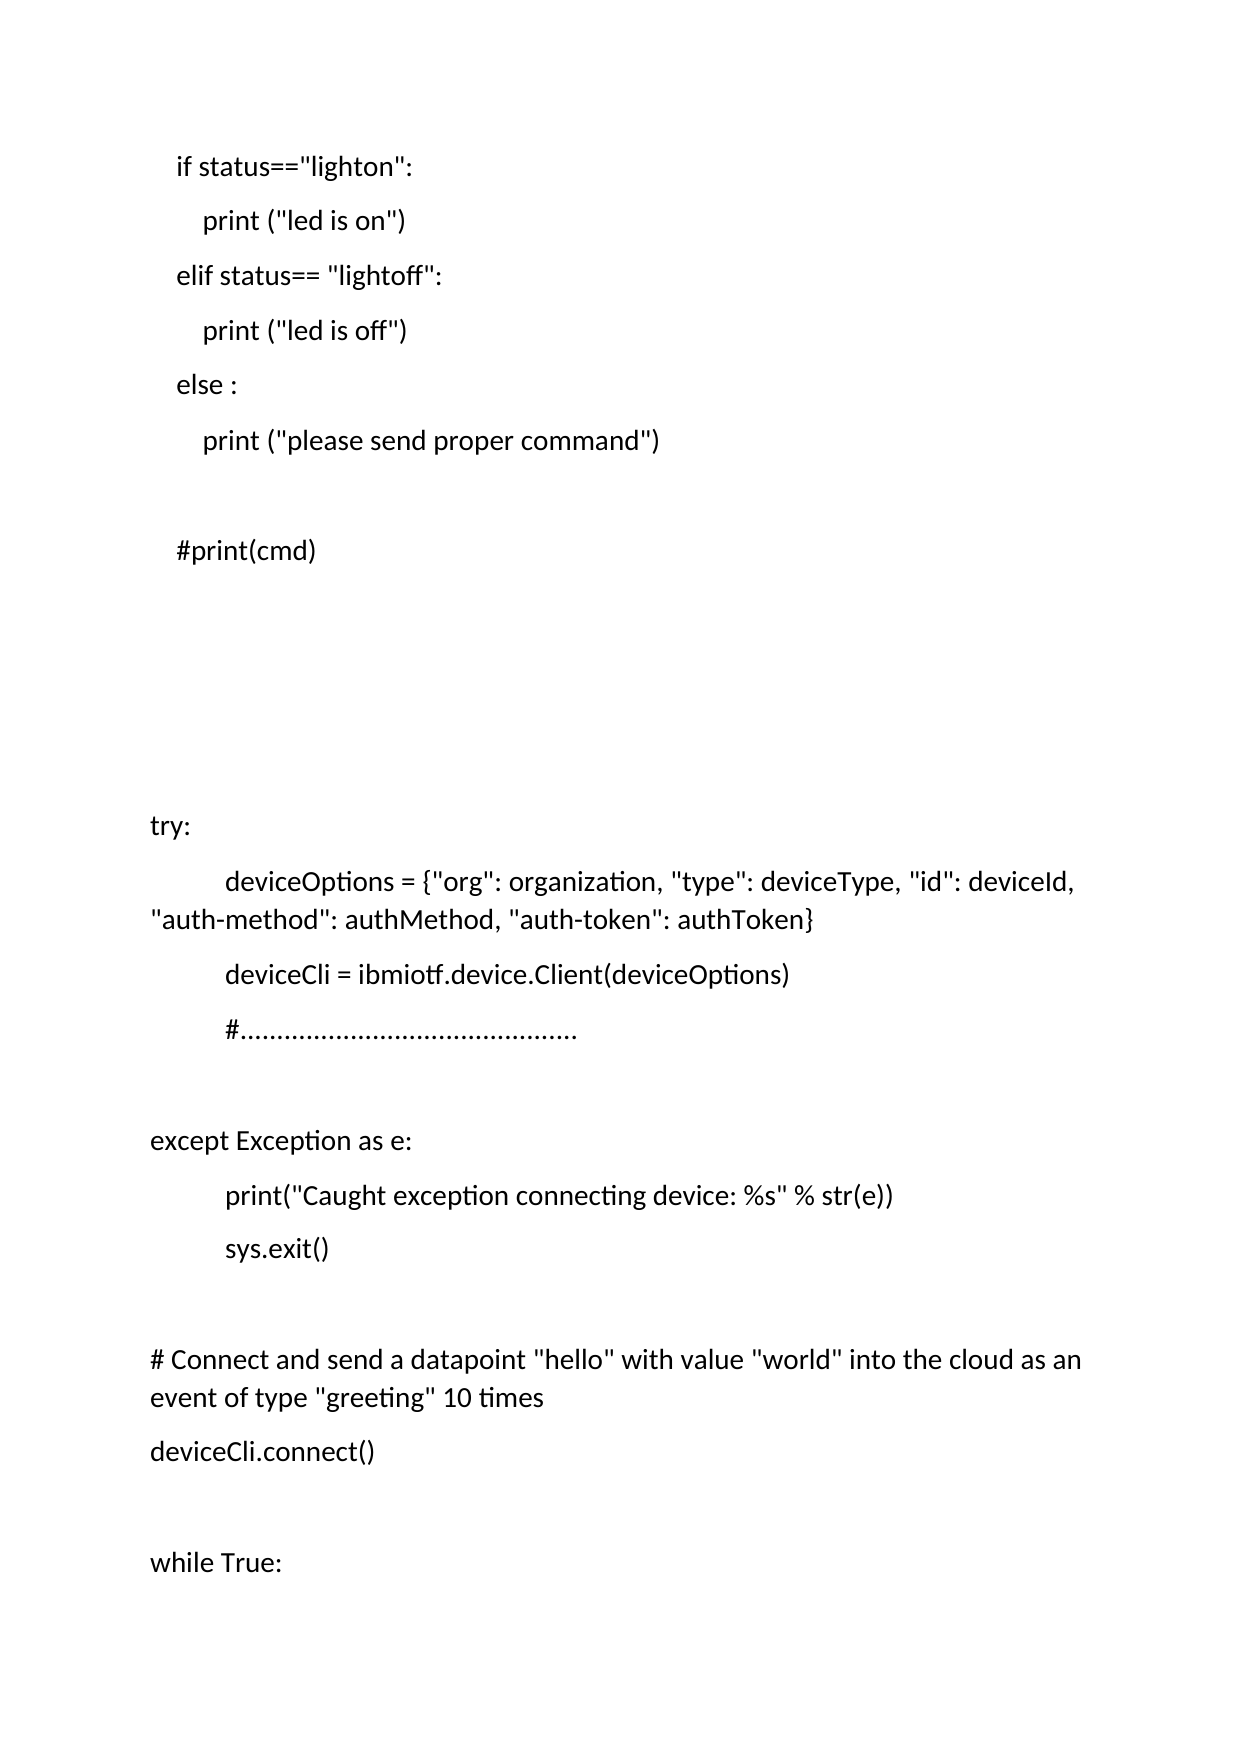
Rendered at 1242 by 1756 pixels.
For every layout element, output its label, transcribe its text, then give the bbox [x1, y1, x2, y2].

text else : [176, 366, 1108, 402]
text print("Caught exception connecting device: %s" % str(e)) sys.exit() [225, 1177, 897, 1266]
text elif status== "lightoff": print ("led is off") [176, 257, 446, 347]
text try: [150, 807, 1108, 843]
text deviceOptions = {"org": organization, "type": deviceType, "id": deviceId, [225, 863, 1108, 898]
text except Exception as e: [150, 1122, 1108, 1157]
text #print(cmd) [176, 532, 1108, 568]
text while True: [150, 1544, 1108, 1579]
text print ("please send proper command") [202, 422, 1108, 457]
text "auth-method": authMethod, "auth-token": authToken} deviceCli = ibmiotf.device.Client(deviceOptions) #.............................................. [150, 901, 816, 1047]
text deviceCli.connect() [150, 1433, 1108, 1469]
text # Connect and send a datapoint "hello" with value "world" into the cloud as an event of type "greeting" 10 times [150, 1341, 1084, 1415]
text if status=="lighton": print ("led is on") [176, 148, 415, 238]
